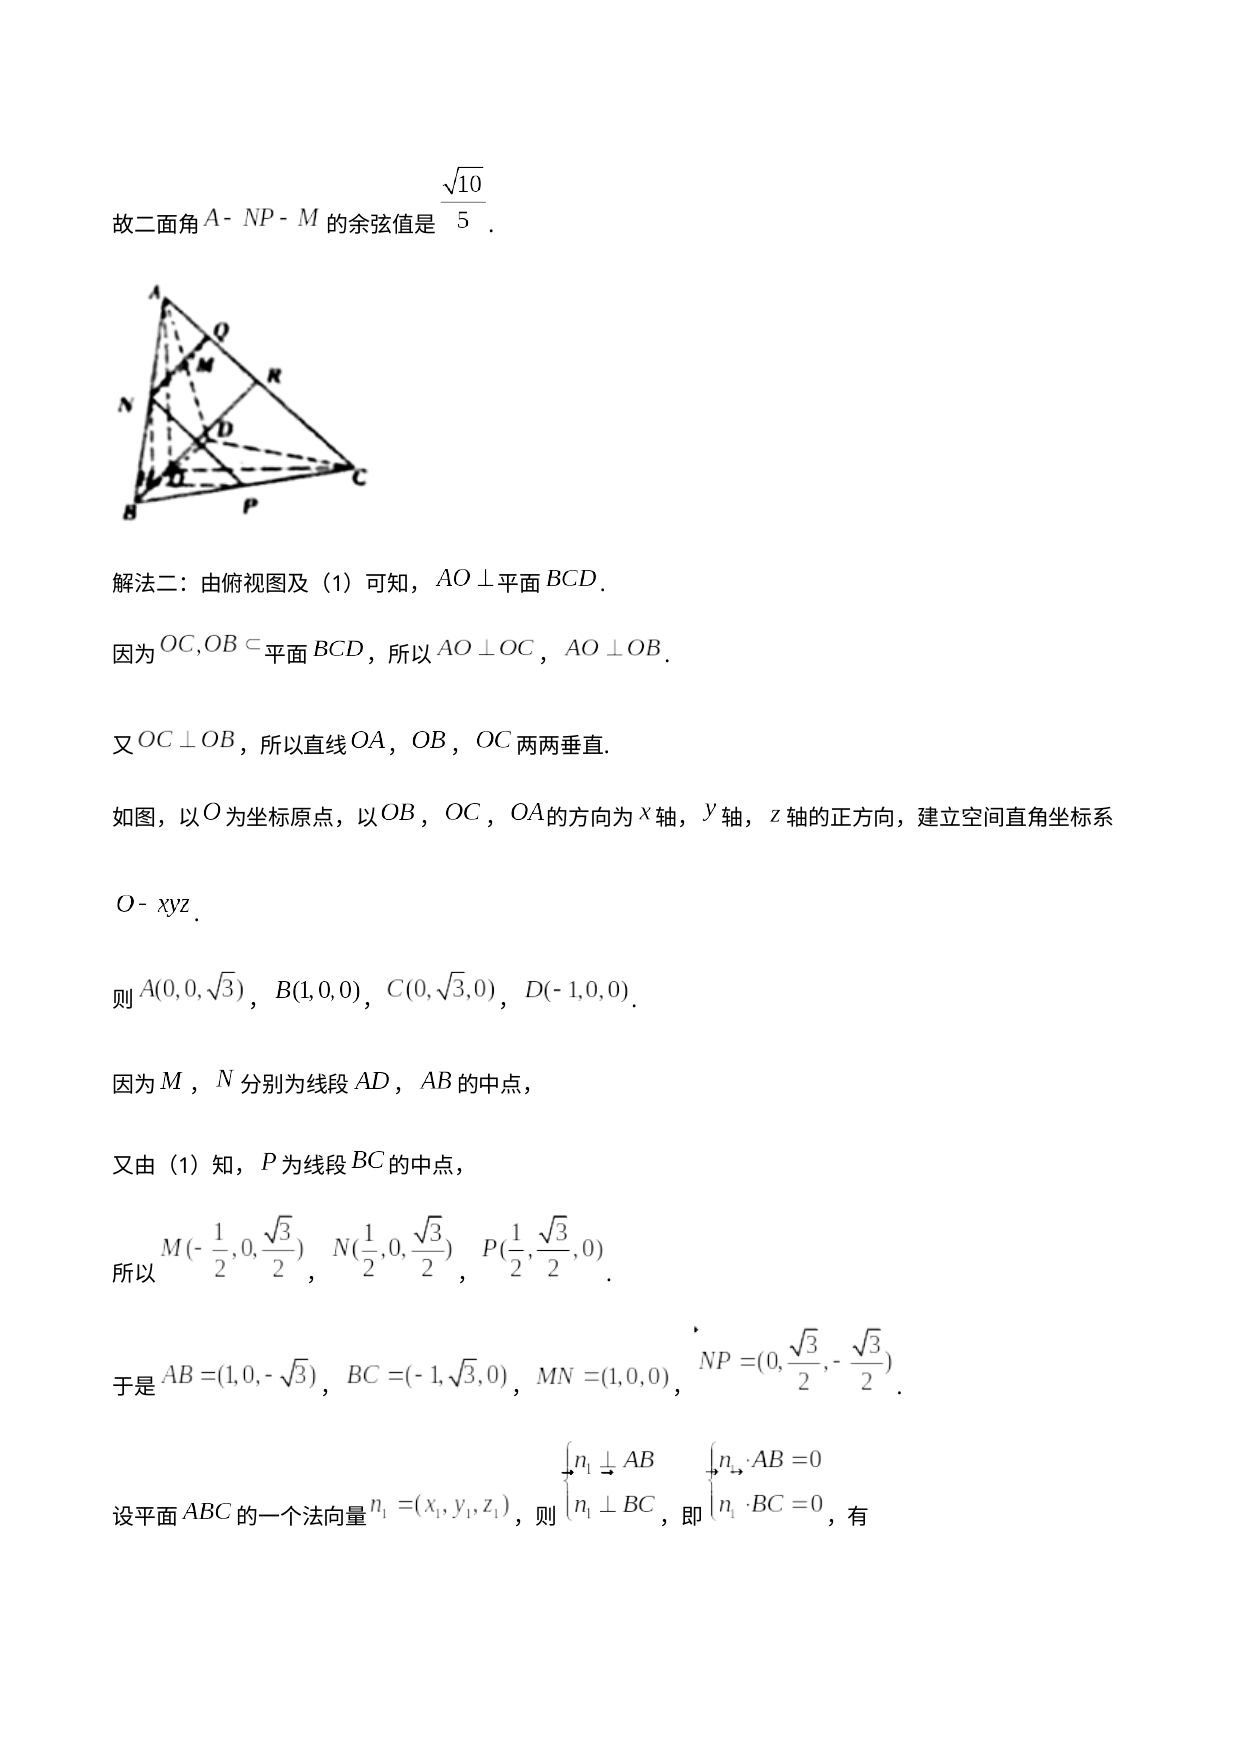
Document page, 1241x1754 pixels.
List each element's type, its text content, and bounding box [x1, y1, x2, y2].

text 如图，以为坐标原点，以，，的方向为轴，轴，轴的正方向，建立空间直角坐标系. [112, 790, 1128, 953]
text 解法二：由俯视图及（1）可知，平面. [112, 548, 1128, 613]
text 因为平面，所以，. [112, 629, 1128, 694]
text 所以，，. [112, 1210, 1128, 1308]
text 因为，分别为线段，的中点， [112, 1049, 1128, 1114]
text 故二面角的余弦值是. [112, 162, 1128, 259]
text 于是，，，. [112, 1324, 1128, 1421]
text 设平面的一个法向量，则，即，有，从而. [112, 1437, 1128, 1534]
text 又，所以直线，，两两垂直. [112, 709, 1128, 774]
picture [112, 275, 383, 527]
text 又由（1）知，为线段的中点， [112, 1129, 1128, 1194]
text 则，，，. [112, 968, 1128, 1033]
